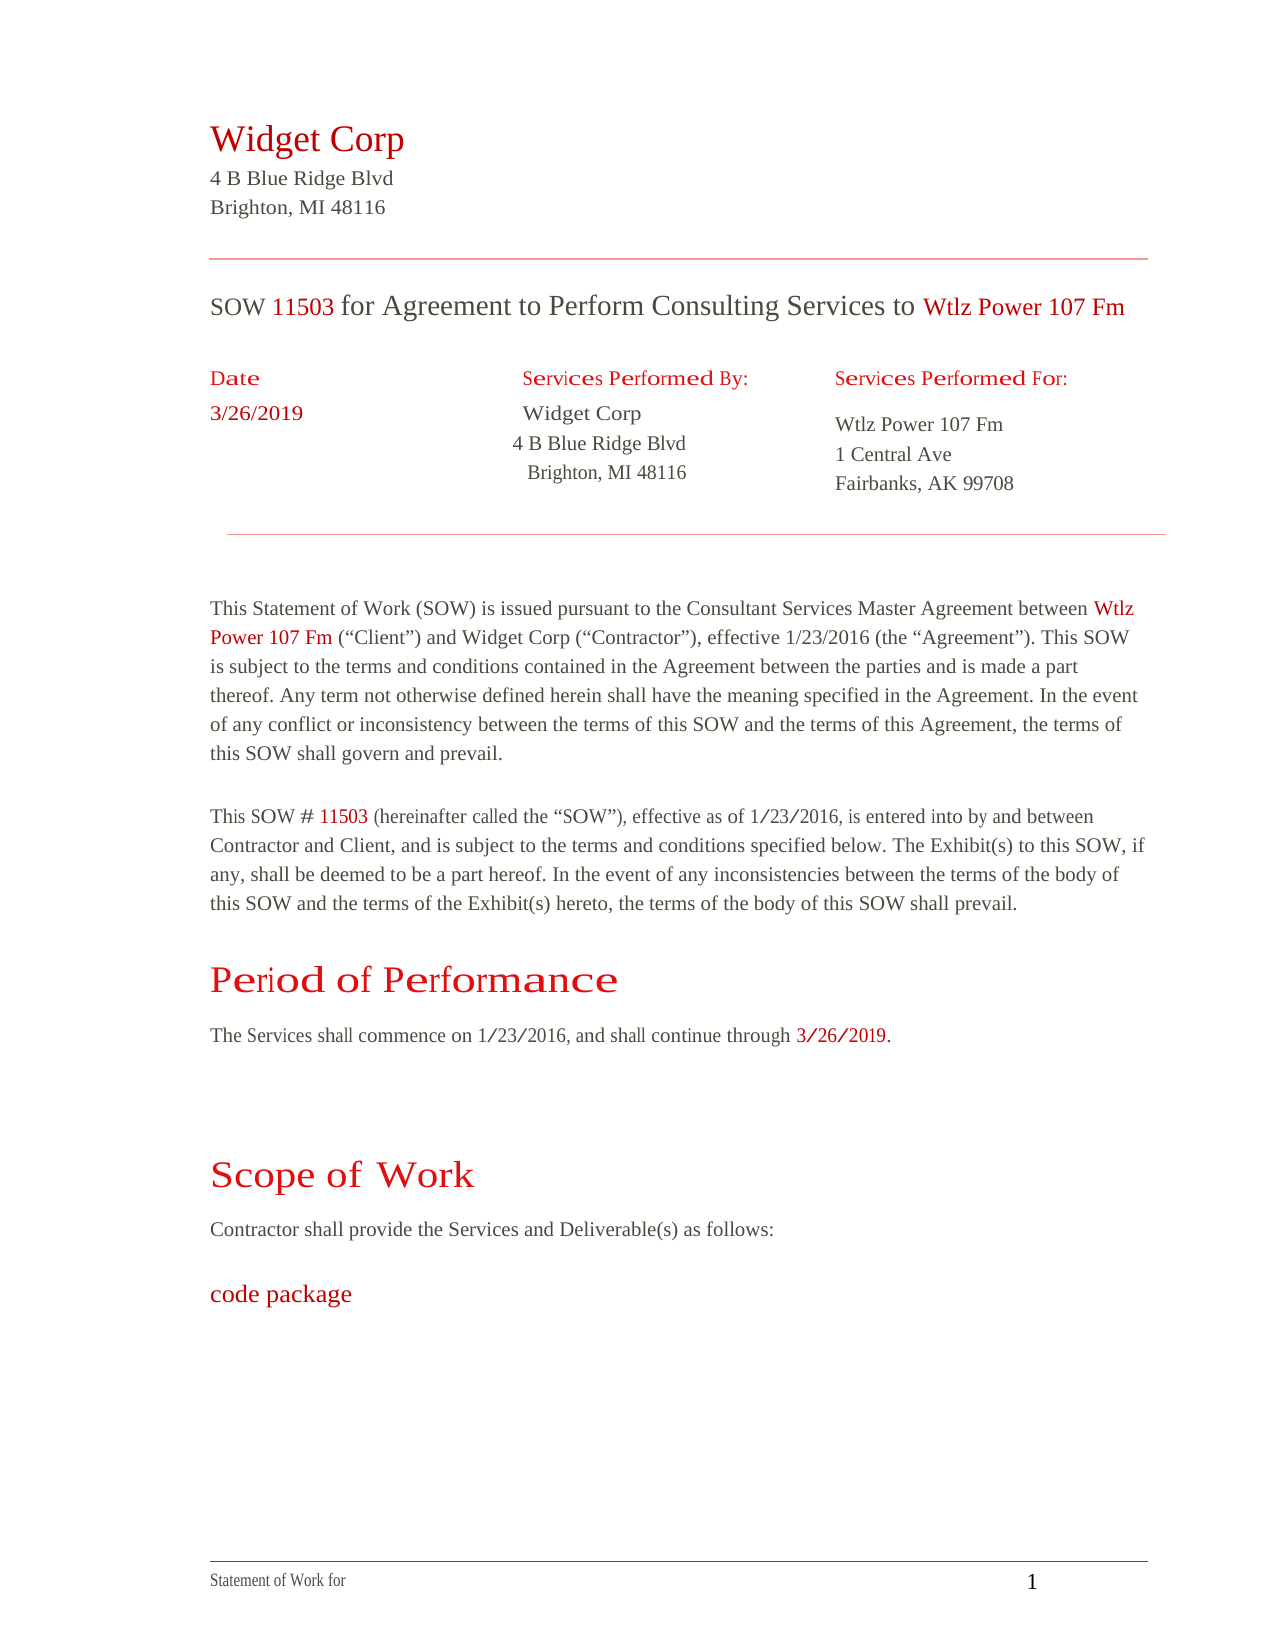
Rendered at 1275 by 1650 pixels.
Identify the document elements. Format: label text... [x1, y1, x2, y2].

text 4 B Blue Ridge Blvd Brighton, MI 48116 [210, 166, 396, 219]
text The Services shall commence on 1/23/2016, and shall continue through 3/26/2019. [210, 1022, 1275, 1047]
text Wtlz Power 107 Fm 1 Central Ave Fairbanks, AK 99708 [835, 412, 1014, 495]
text This SOW # 11503 (hereinafter called the “SOW”), effective as of 1/23/2016, is entered into by and between Contractor and Client, and is subject to the terms and conditions specified below. The Exhibit(s) to this SOW, if any, shall be deemed to be a part hereof. In the event of any inconsistencies between the terms of the body of this SOW and the terms of the Exhibit(s) hereto, the terms of the body of this SOW shall prevail. [210, 804, 1147, 915]
text Date Services Performed By: Services Performed For: [210, 366, 1275, 390]
text code package [210, 1279, 1275, 1308]
text SOW 11503 for Agreement to Perform Consulting Services to Wtlz Power 107 Fm [210, 288, 1275, 321]
text Widget Corp [210, 116, 1275, 159]
text Contractor shall provide the Services and Deliverable(s) as follows: [210, 1217, 1275, 1241]
subtitle Scope of Work [210, 1152, 1275, 1195]
text 3/26/2019 Widget Corp [210, 401, 690, 425]
text This Statement of Work (SOW) is issued pursuant to the Consultant Services Master Agreement between Wtlz Power 107 Fm (“Client”) and Widget Corp (“Contractor”), effective 1/23/2016 (the “Agreement”). This SOW is subject to the terms and conditions contained in the Agreement between the parties and is made a part thereof. Any term not otherwise defined herein shall have the meaning specified in the Agreement. In the event of any conflict or inconsistency between the terms of this SOW and the terms of this Agreement, the terms of this SOW shall govern and prevail. [210, 596, 1147, 765]
subtitle Period of Performance [210, 958, 1275, 1001]
text 4 B Blue Ridge Blvd Brighton, MI 48116 [452, 431, 686, 484]
